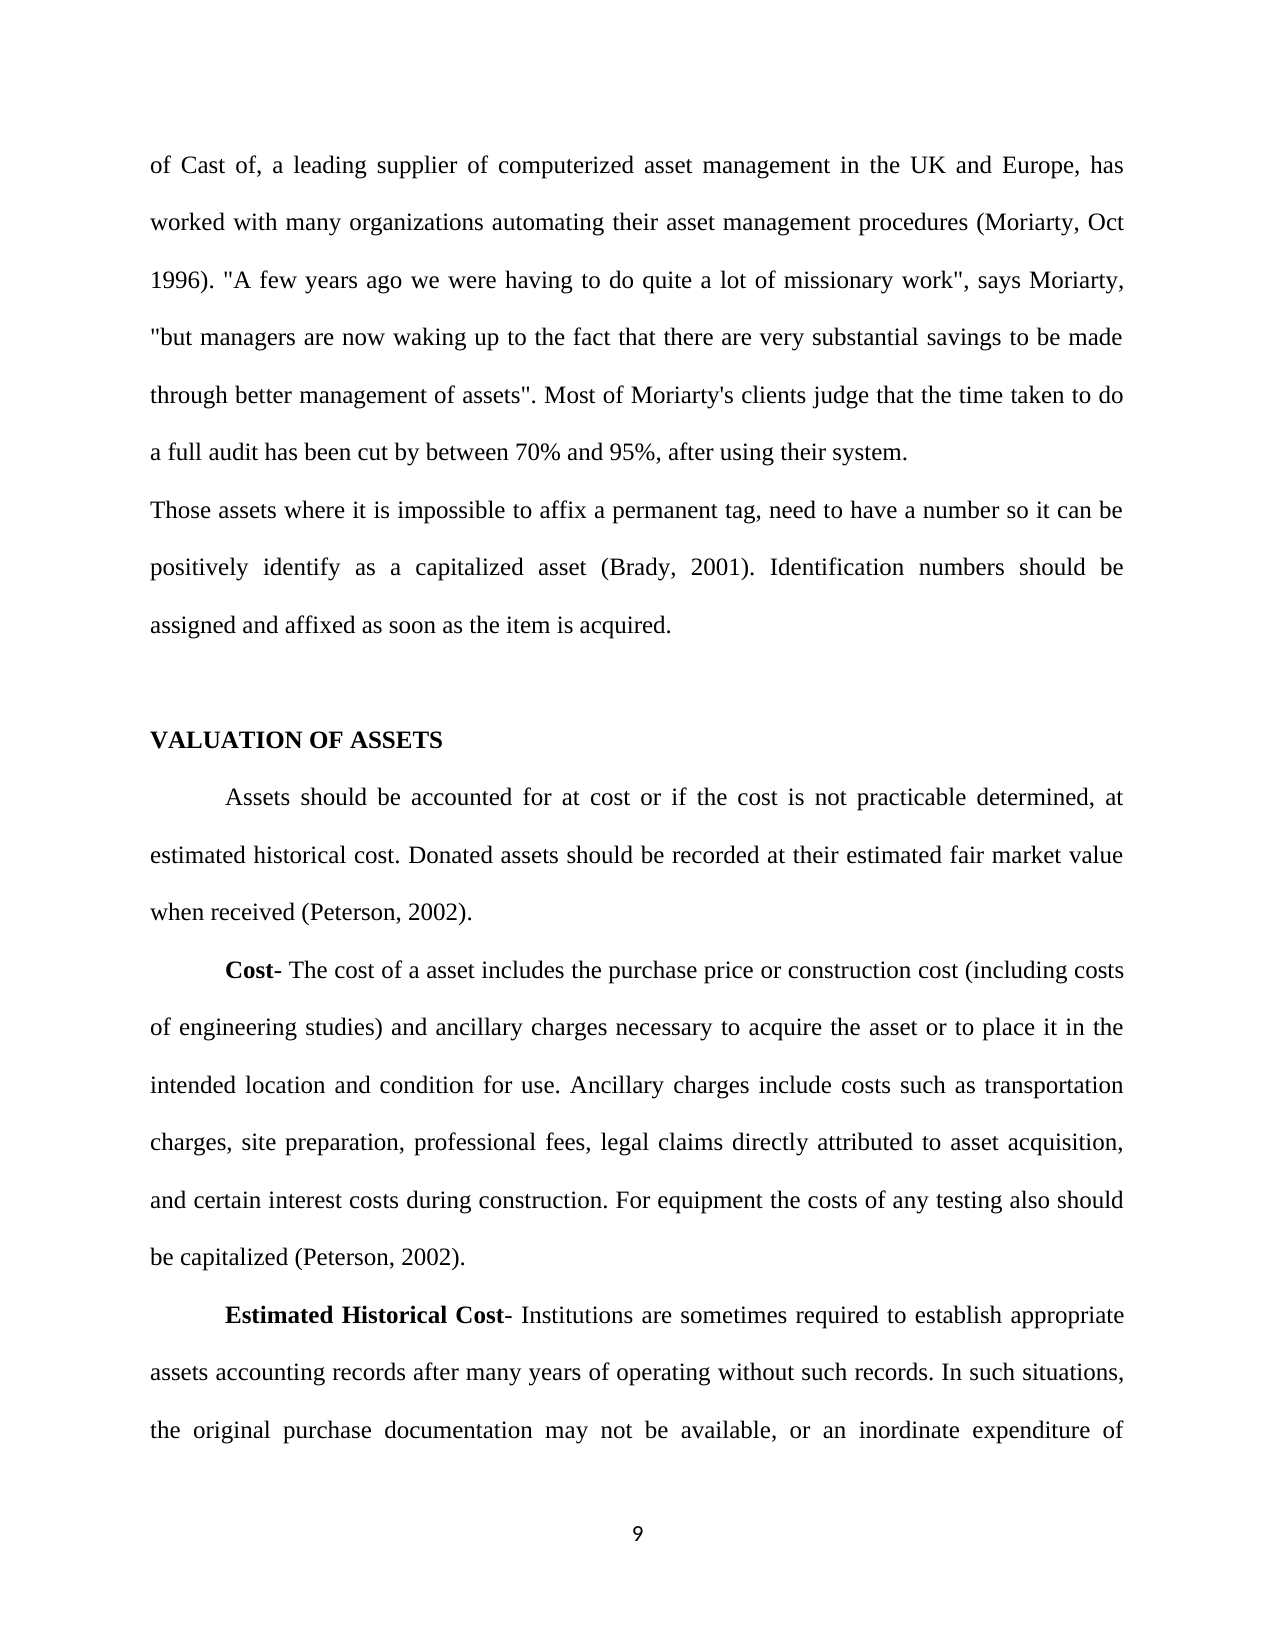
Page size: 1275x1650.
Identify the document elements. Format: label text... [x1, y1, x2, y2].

text Cost- The cost of a asset includes the purchase price or construction cost (including costs of engineering studies) and ancillary charges necessary to acquire the asset or to place it in the intended location and condition for use. Ancillary charges include costs such as transportation charges, site preparation, professional fees, legal claims directly attributed to asset acquisition, and certain interest costs during construction. For equipment the costs of any testing also should be capitalized (Peterson, 2002). [150, 955, 1125, 1271]
text VALUATION OF ASSETS [150, 725, 1125, 754]
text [150, 150, 1125, 466]
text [150, 1300, 1125, 1444]
text Those assets where it is impossible to affix a permanent tag, need to have a number so it can be positively identify as a capitalized asset (Brady, 2001). Identification numbers should be assigned and affixed as soon as the item is acquired. [150, 495, 1125, 639]
text Assets should be accounted for at cost or if the cost is not practicable determined, at estimated historical cost. Donated assets should be recorded at their estimated fair market value when received (Peterson, 2002). [150, 782, 1125, 926]
